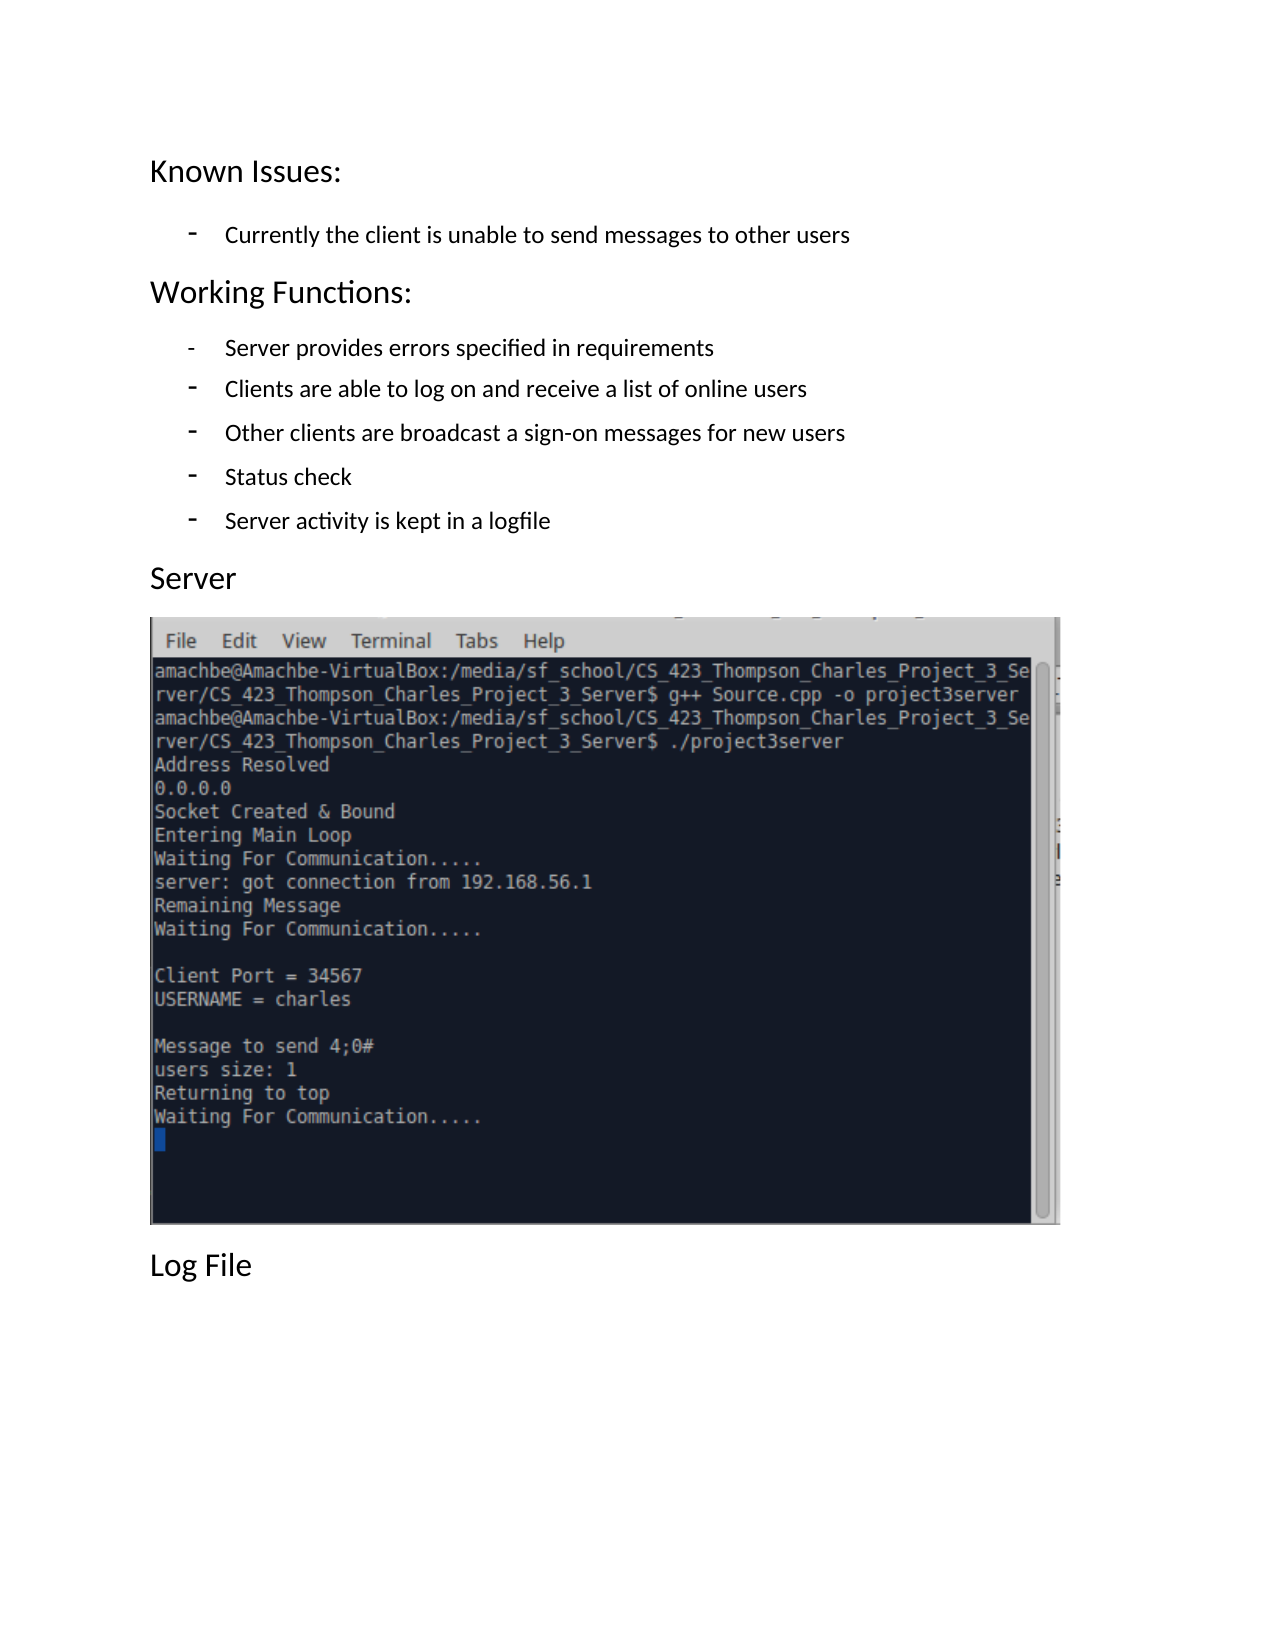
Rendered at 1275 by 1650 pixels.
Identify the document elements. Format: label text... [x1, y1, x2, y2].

list Server provides errors specified in requirements [187, 332, 1125, 362]
text Server [150, 557, 1125, 598]
text Known Issues: [150, 150, 1125, 191]
text Working Functions: [150, 271, 1125, 312]
list Other clients are broadcast a sign-on messages for new users [187, 409, 1125, 449]
list Clients are able to log on and receive a list of online users [187, 365, 1125, 406]
list Status check [187, 453, 1125, 493]
picture [150, 617, 1061, 1225]
list Server activity is kept in a logfile [187, 497, 1125, 537]
list Currently the client is unable to send messages to other users [187, 211, 1125, 251]
text Log File [150, 1244, 1125, 1284]
